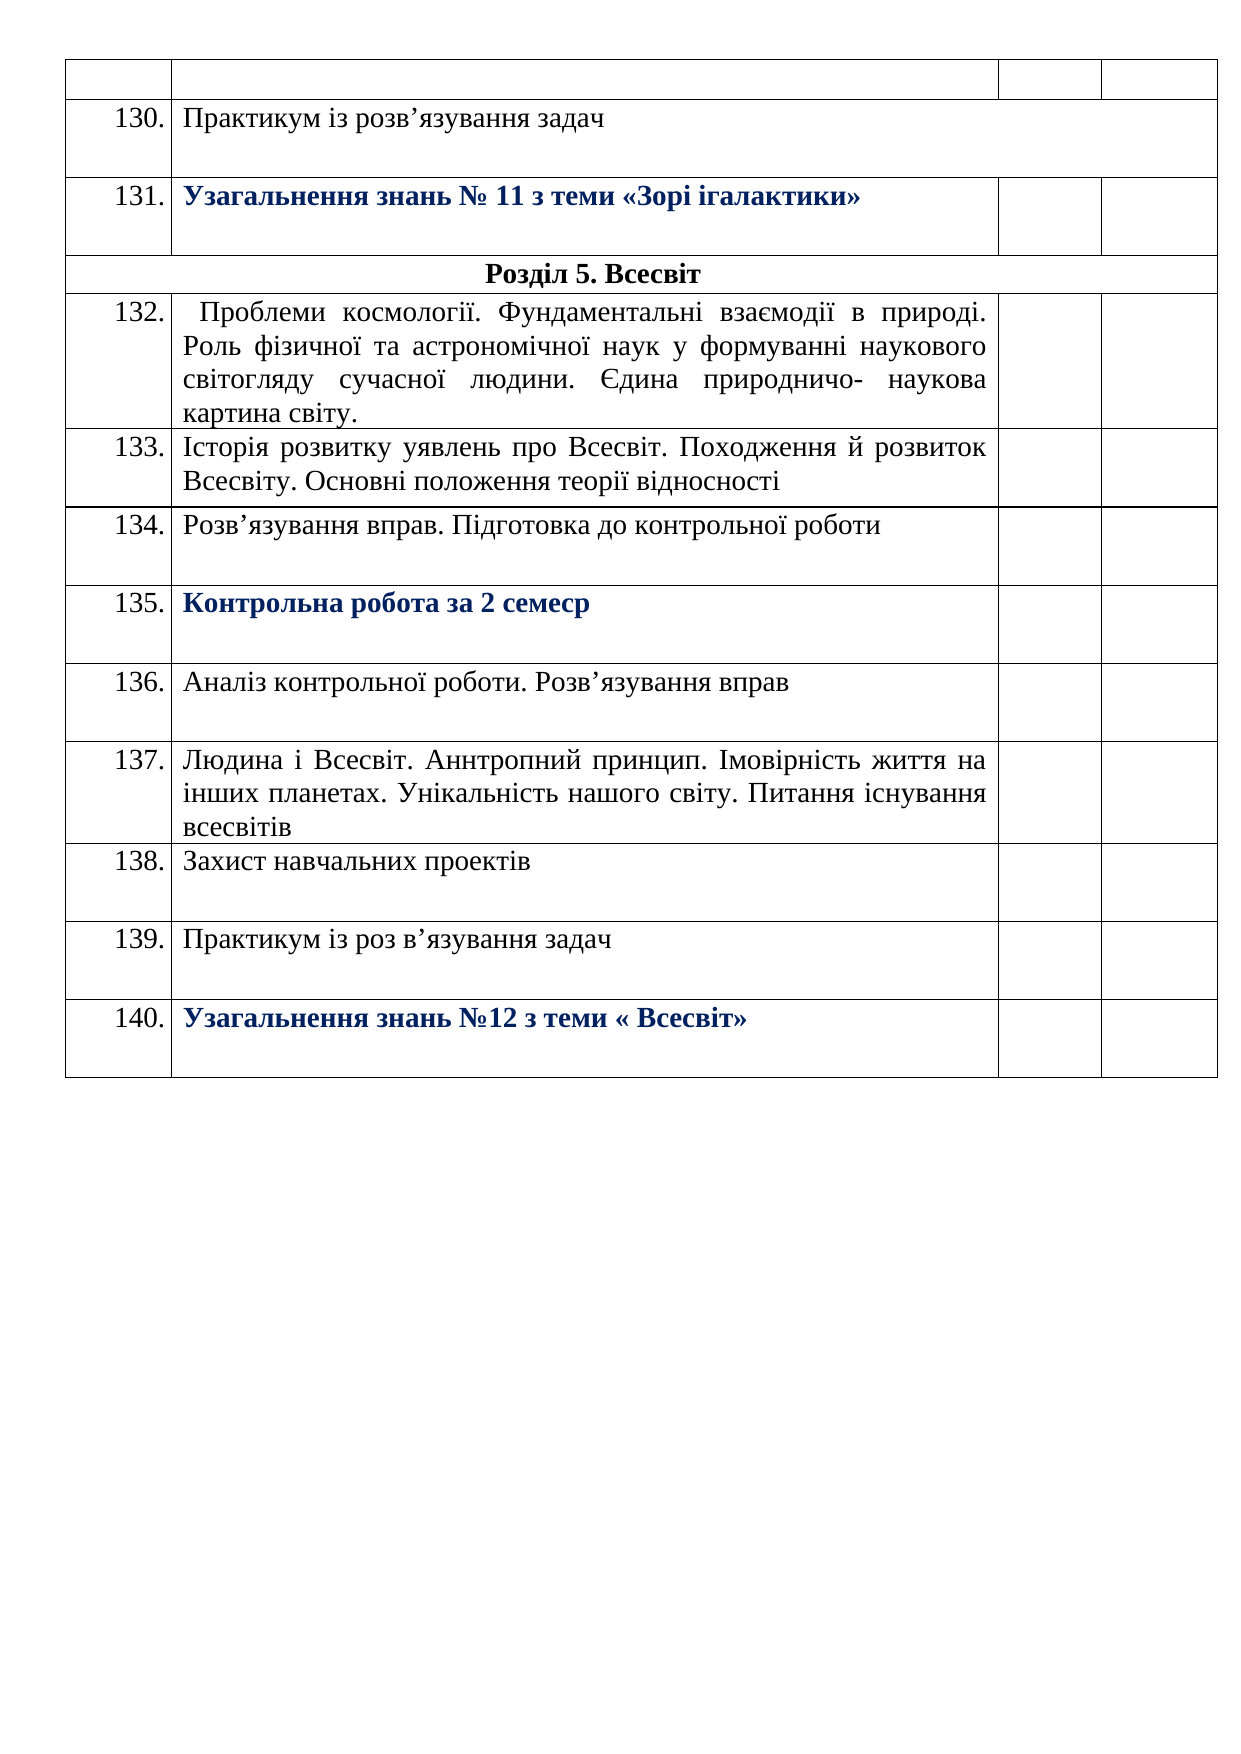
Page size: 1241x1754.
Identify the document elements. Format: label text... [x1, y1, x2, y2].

table_cell [66, 586, 171, 663]
table_cell [1102, 586, 1217, 663]
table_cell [172, 60, 998, 99]
table_cell Практикум із роз в’язування задач [172, 922, 998, 999]
table_cell Людина і Всесвіт. Аннтропний принцип. Імовірність життя на інших планетах. Унікальність нашого світу. Питання існування всесвітів [172, 742, 998, 842]
table_cell [1102, 742, 1217, 842]
table_cell [999, 664, 1101, 741]
table_cell Узагальнення знань №12 з теми « Всесвіт» [172, 1000, 998, 1077]
table_cell [66, 664, 171, 741]
table_cell [66, 844, 171, 921]
table_cell [1102, 294, 1217, 428]
table_cell Практикум із розв’язування задач [172, 100, 1217, 177]
table_cell [1102, 1000, 1217, 1077]
table_cell [66, 508, 171, 584]
table_cell Узагальнення знань № 11 з теми «Зорі ігалактики» [172, 178, 998, 255]
table_cell [999, 1000, 1101, 1077]
table_cell Аналіз контрольної роботи. Розв’язування вправ [172, 664, 998, 741]
table_cell Розділ 5. Всесвіт [66, 256, 1217, 293]
table_cell [999, 60, 1101, 99]
table_cell [66, 100, 171, 177]
table_cell Розв’язування вправ. Підготовка до контрольної роботи [172, 508, 998, 584]
table_cell [1102, 178, 1217, 255]
table_cell [999, 294, 1101, 428]
table_cell [66, 1000, 171, 1077]
table_cell [999, 742, 1101, 842]
table_cell [999, 508, 1101, 584]
table_cell Контрольна робота за 2 семеср [172, 586, 998, 663]
table_cell [66, 294, 171, 428]
table_cell [66, 429, 171, 506]
table_cell [999, 178, 1101, 255]
table_cell [999, 844, 1101, 921]
table_cell Проблеми космології. Фундаментальні взаємодії в природі. Роль фізичної та астрономічної наук у формуванні наукового світогляду сучасної людини. Єдина природничо- наукова картина світу. [172, 294, 998, 428]
table_cell [66, 742, 171, 842]
table_cell [66, 178, 171, 255]
table_cell [1102, 664, 1217, 741]
table_cell [999, 586, 1101, 663]
table_cell [1102, 508, 1217, 584]
table_cell [66, 922, 171, 999]
table_cell Історія розвитку уявлень про Всесвіт. Походження й розвиток Всесвіту. Основні положення теорії відносності [172, 429, 998, 506]
table_cell [1102, 60, 1217, 99]
table_cell Захист навчальних проектів [172, 844, 998, 921]
table_cell [66, 60, 171, 99]
table_cell [999, 429, 1101, 506]
table_cell [1102, 429, 1217, 506]
table_cell [999, 922, 1101, 999]
table_cell [1102, 922, 1217, 999]
table_cell [1102, 844, 1217, 921]
